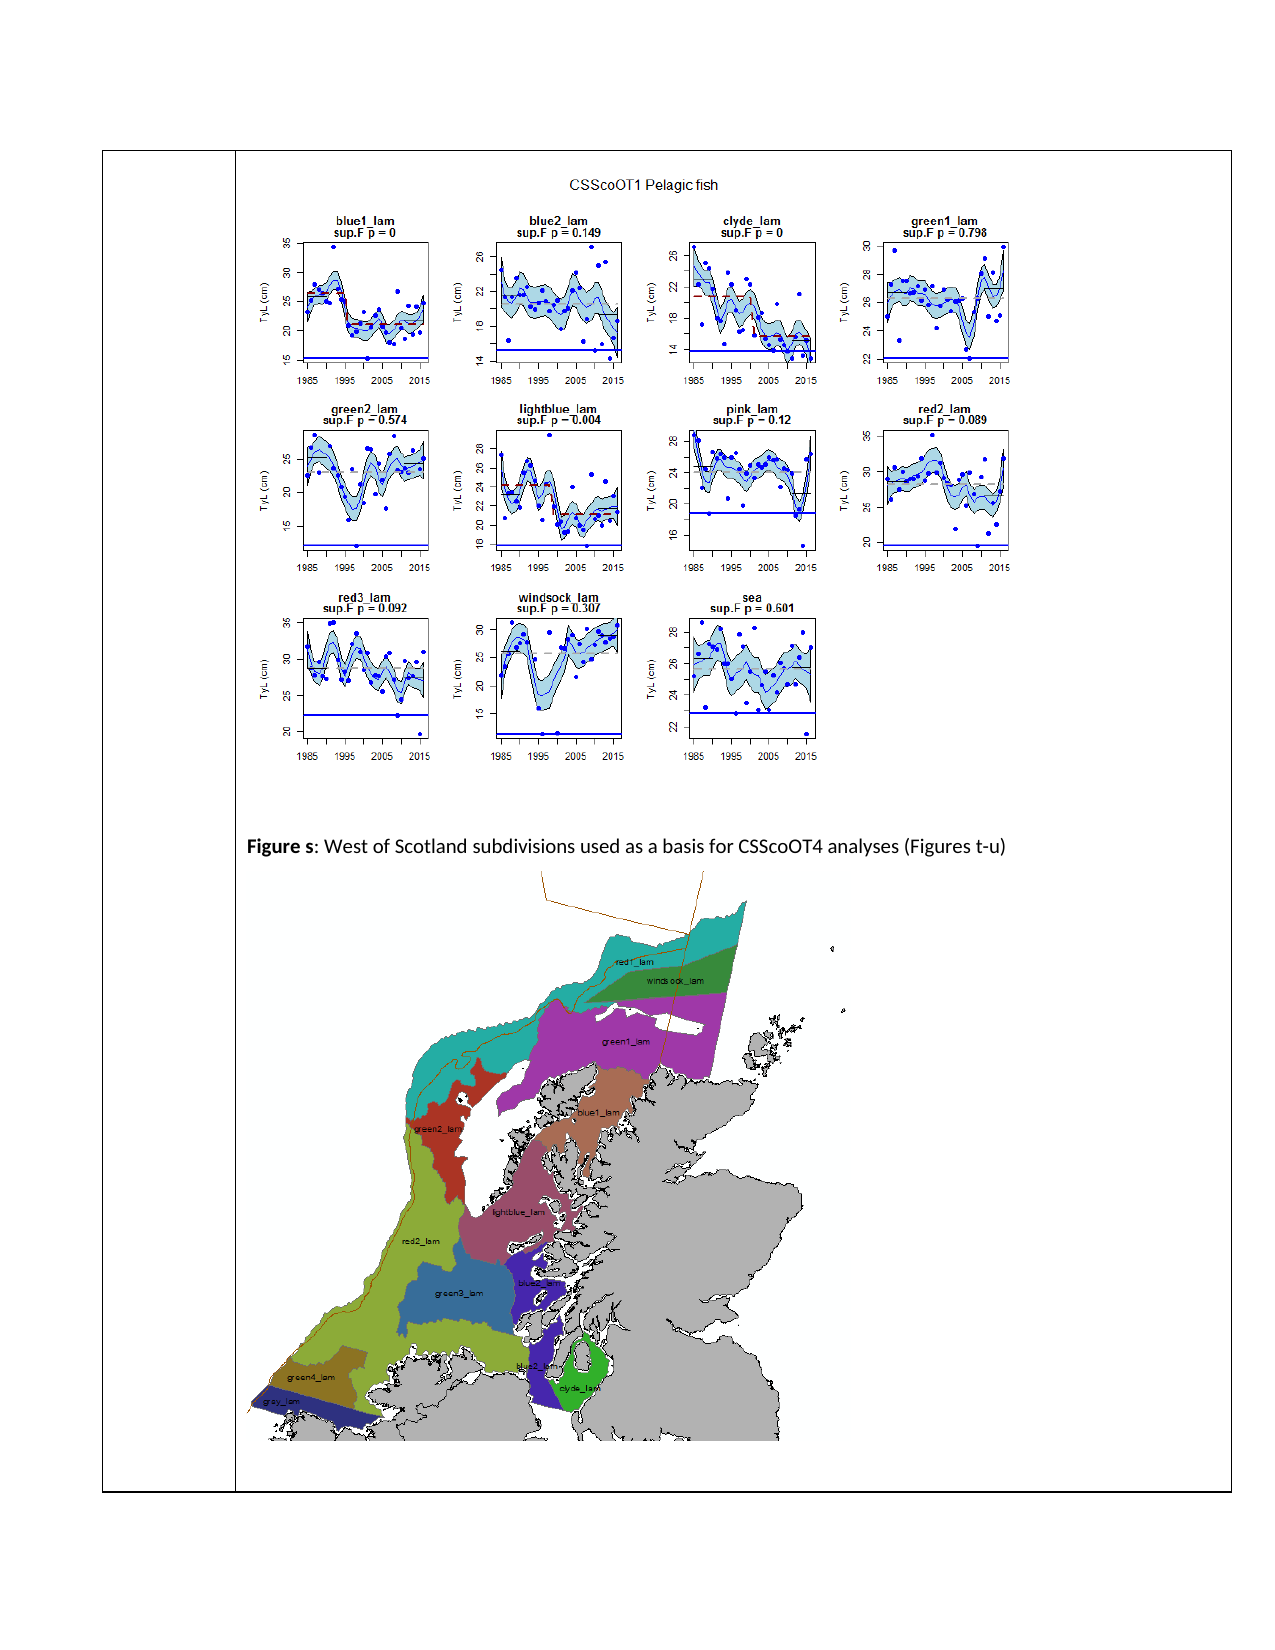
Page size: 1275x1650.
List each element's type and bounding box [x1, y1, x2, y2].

picture [246, 871, 851, 1441]
picture [246, 163, 1042, 784]
table_cell [236, 151, 1231, 1491]
table_cell [103, 151, 235, 1491]
